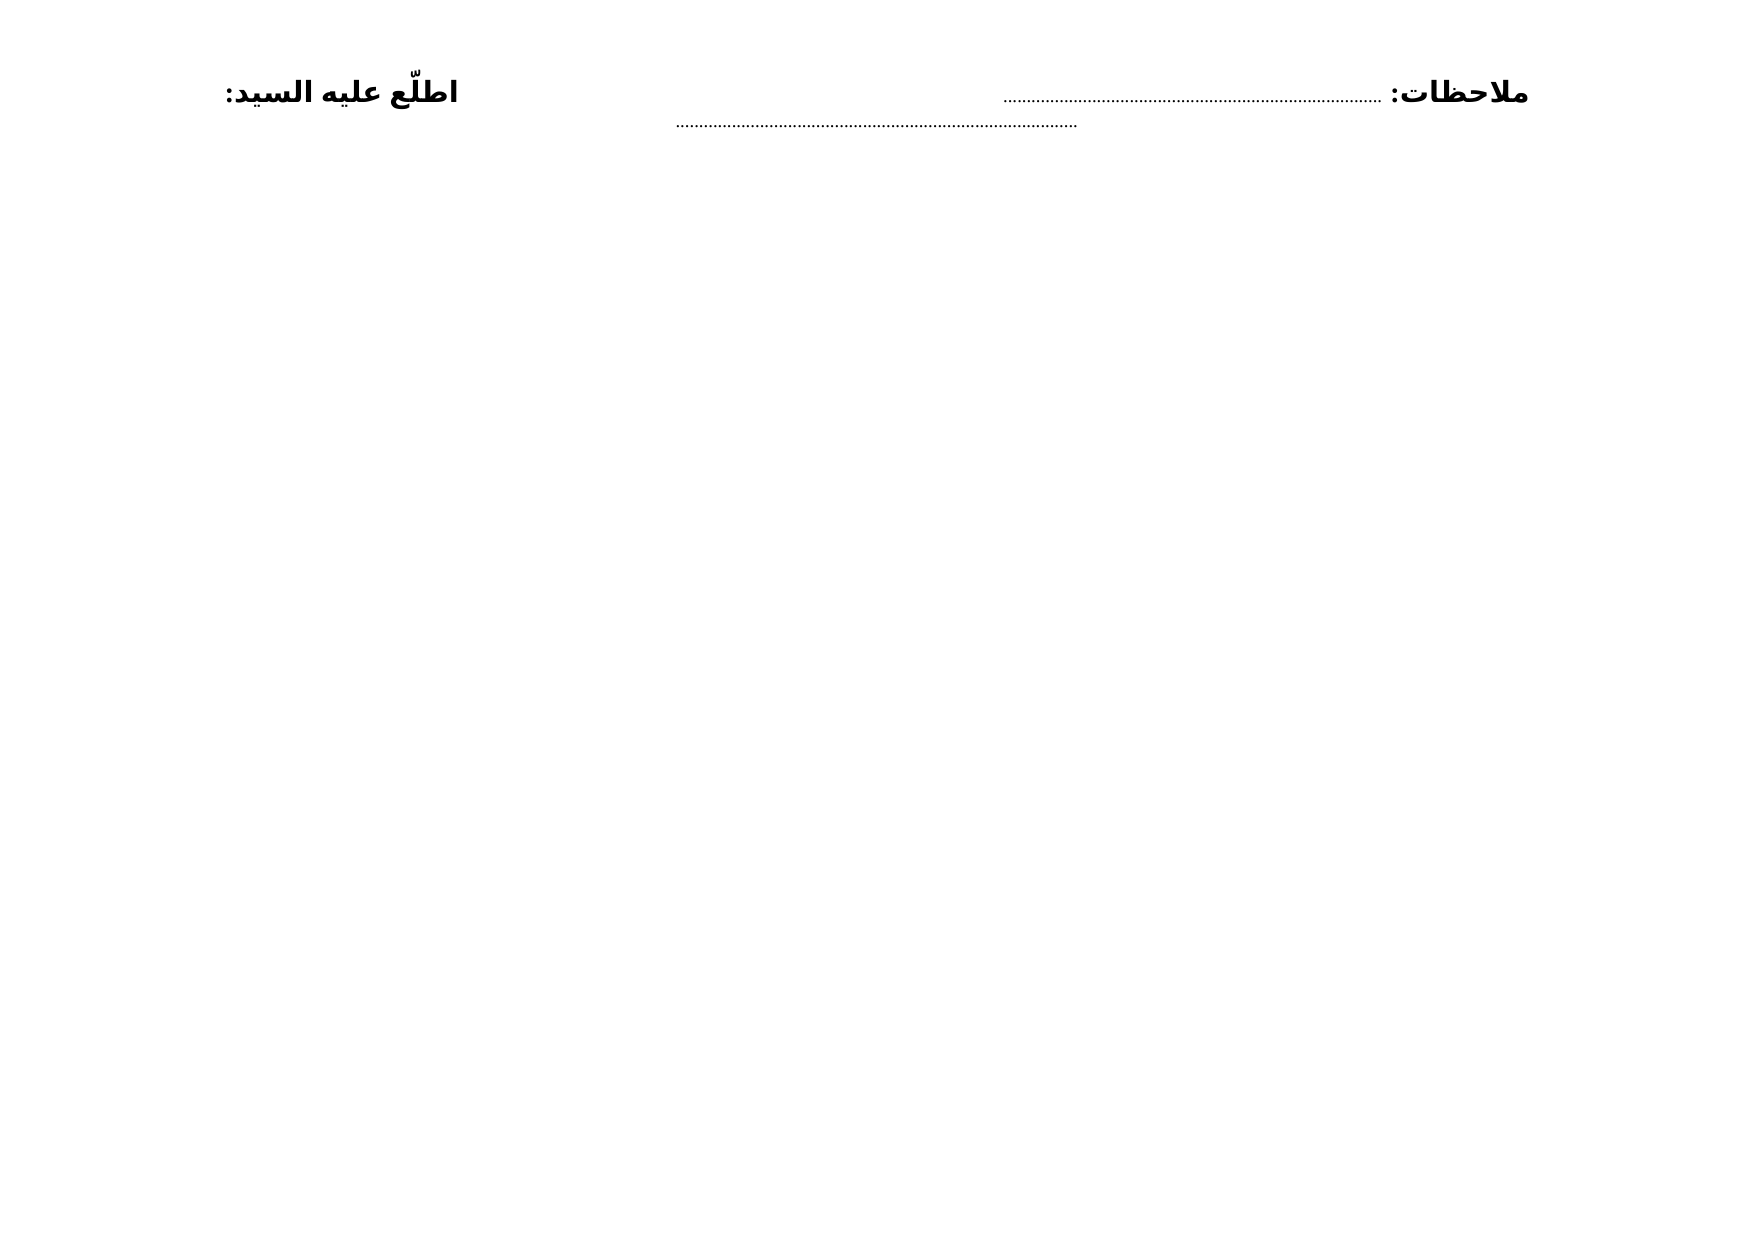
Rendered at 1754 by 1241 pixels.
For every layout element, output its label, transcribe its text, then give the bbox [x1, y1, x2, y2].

text ملاحظات: ................................................................................. اطلّع عليه السيد: ...................................................................................... [75, 75, 1679, 132]
